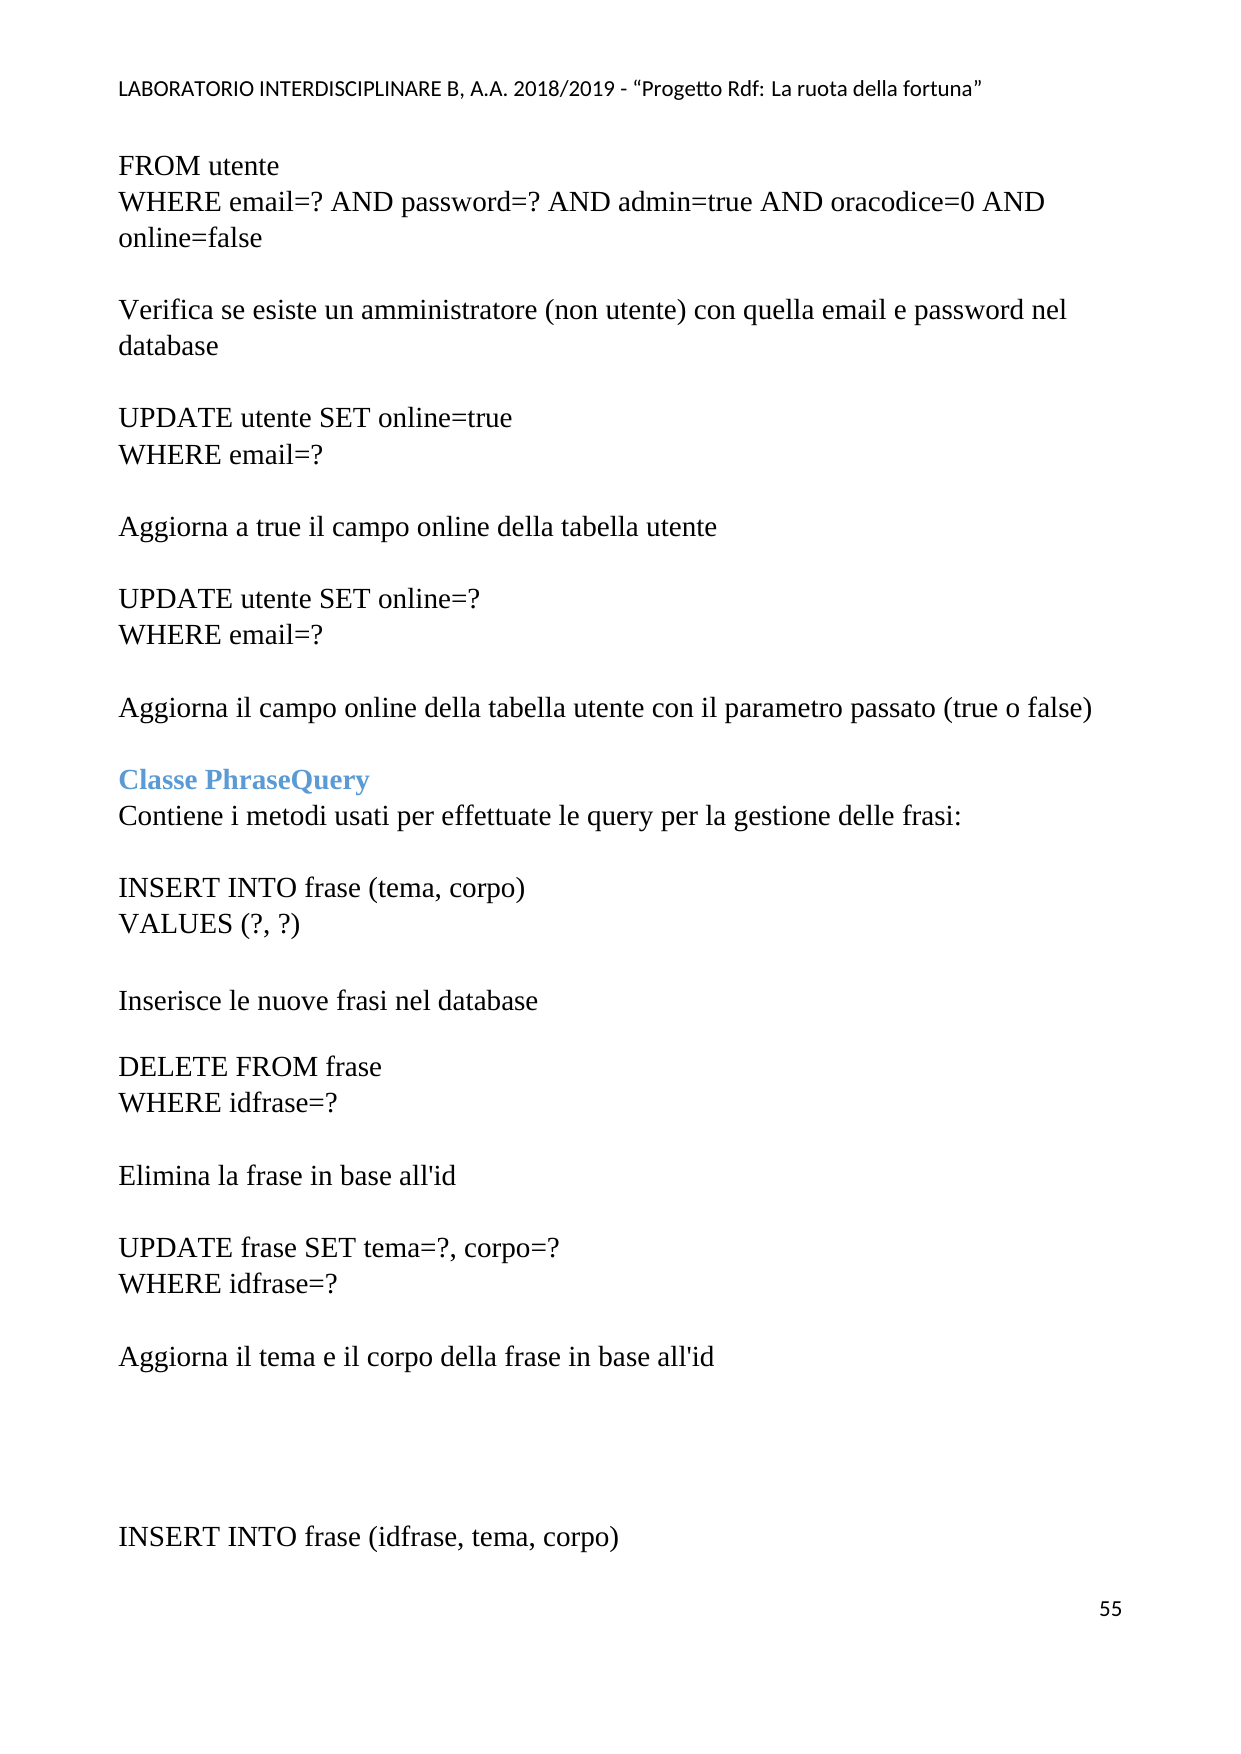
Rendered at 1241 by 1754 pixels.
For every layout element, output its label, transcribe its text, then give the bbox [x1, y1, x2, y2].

text INSERT INTO frase (tema, corpo) [118, 871, 1122, 904]
text WHERE idfrase=? [118, 1266, 1122, 1300]
text WHERE idfrase=? [118, 1086, 1122, 1119]
text Verifica se esiste un amministratore (non utente) con quella email e password nel database [118, 292, 1122, 362]
text WHERE email=? [118, 617, 1122, 651]
subtitle Inserisce le nuove frasi nel database [118, 983, 1122, 1017]
text Aggiorna il campo online della tabella utente con il parametro passato (true o false) [118, 690, 1122, 723]
text DELETE FROM frase [118, 1049, 1122, 1083]
text VALUES (?, ?) [118, 907, 1122, 940]
text Aggiorna il tema e il corpo della frase in base all'id [118, 1339, 1122, 1372]
text Elimina la frase in base all'id [118, 1158, 1122, 1191]
text UPDATE utente SET online=true [118, 401, 1122, 434]
text Aggiorna a true il campo online della tabella utente [118, 509, 1122, 543]
text UPDATE frase SET tema=?, corpo=? [118, 1230, 1122, 1264]
text INSERT INTO frase (idfrase, tema, corpo) [118, 1519, 1122, 1553]
text WHERE email=? [118, 437, 1122, 470]
text Contiene i metodi usati per effettuate le query per la gestione delle frasi: [118, 798, 1122, 832]
text Classe PhraseQuery [118, 762, 1122, 796]
text FROM utente [118, 148, 1122, 181]
text WHERE email=? AND password=? AND admin=true AND oracodice=0 AND online=false [118, 184, 1122, 253]
text UPDATE utente SET online=? [118, 581, 1122, 615]
